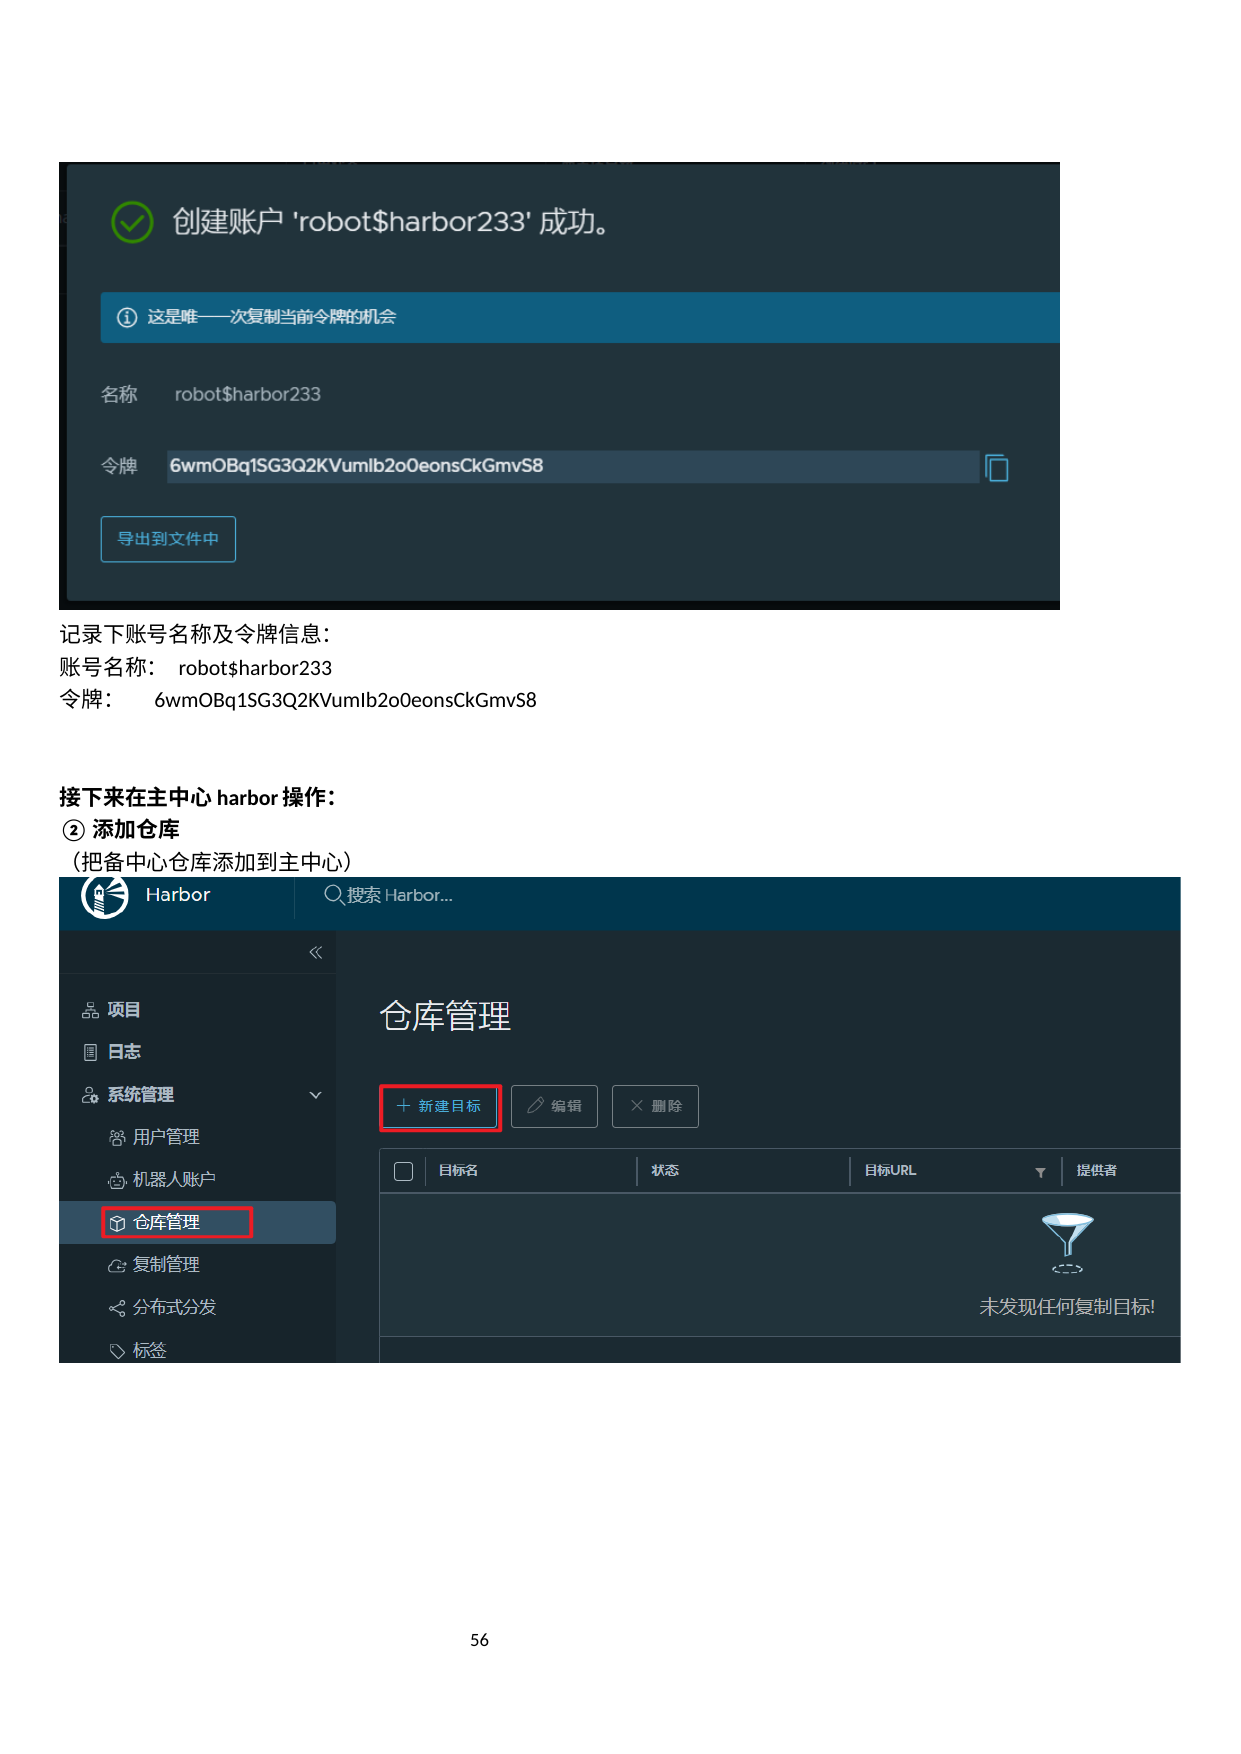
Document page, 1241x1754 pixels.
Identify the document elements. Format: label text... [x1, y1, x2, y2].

text 令牌： 6wmOBq1SG3Q2KVumIb2o0eonsCkGmvS8 [59, 682, 1181, 714]
picture [59, 162, 1060, 610]
text 账号名称： robot$harbor233 [59, 649, 1181, 682]
text （把备中心仓库添加到主中心） [59, 844, 1181, 877]
picture [395, 890, 399, 900]
picture [95, 886, 103, 901]
text ②添加仓库 [59, 812, 1181, 844]
picture [82, 877, 128, 918]
picture [350, 888, 354, 902]
text 记录下账号名称及令牌信息： [59, 617, 1181, 649]
picture [59, 931, 1181, 1363]
text 接下来在主中心harbor操作： [59, 779, 1181, 812]
